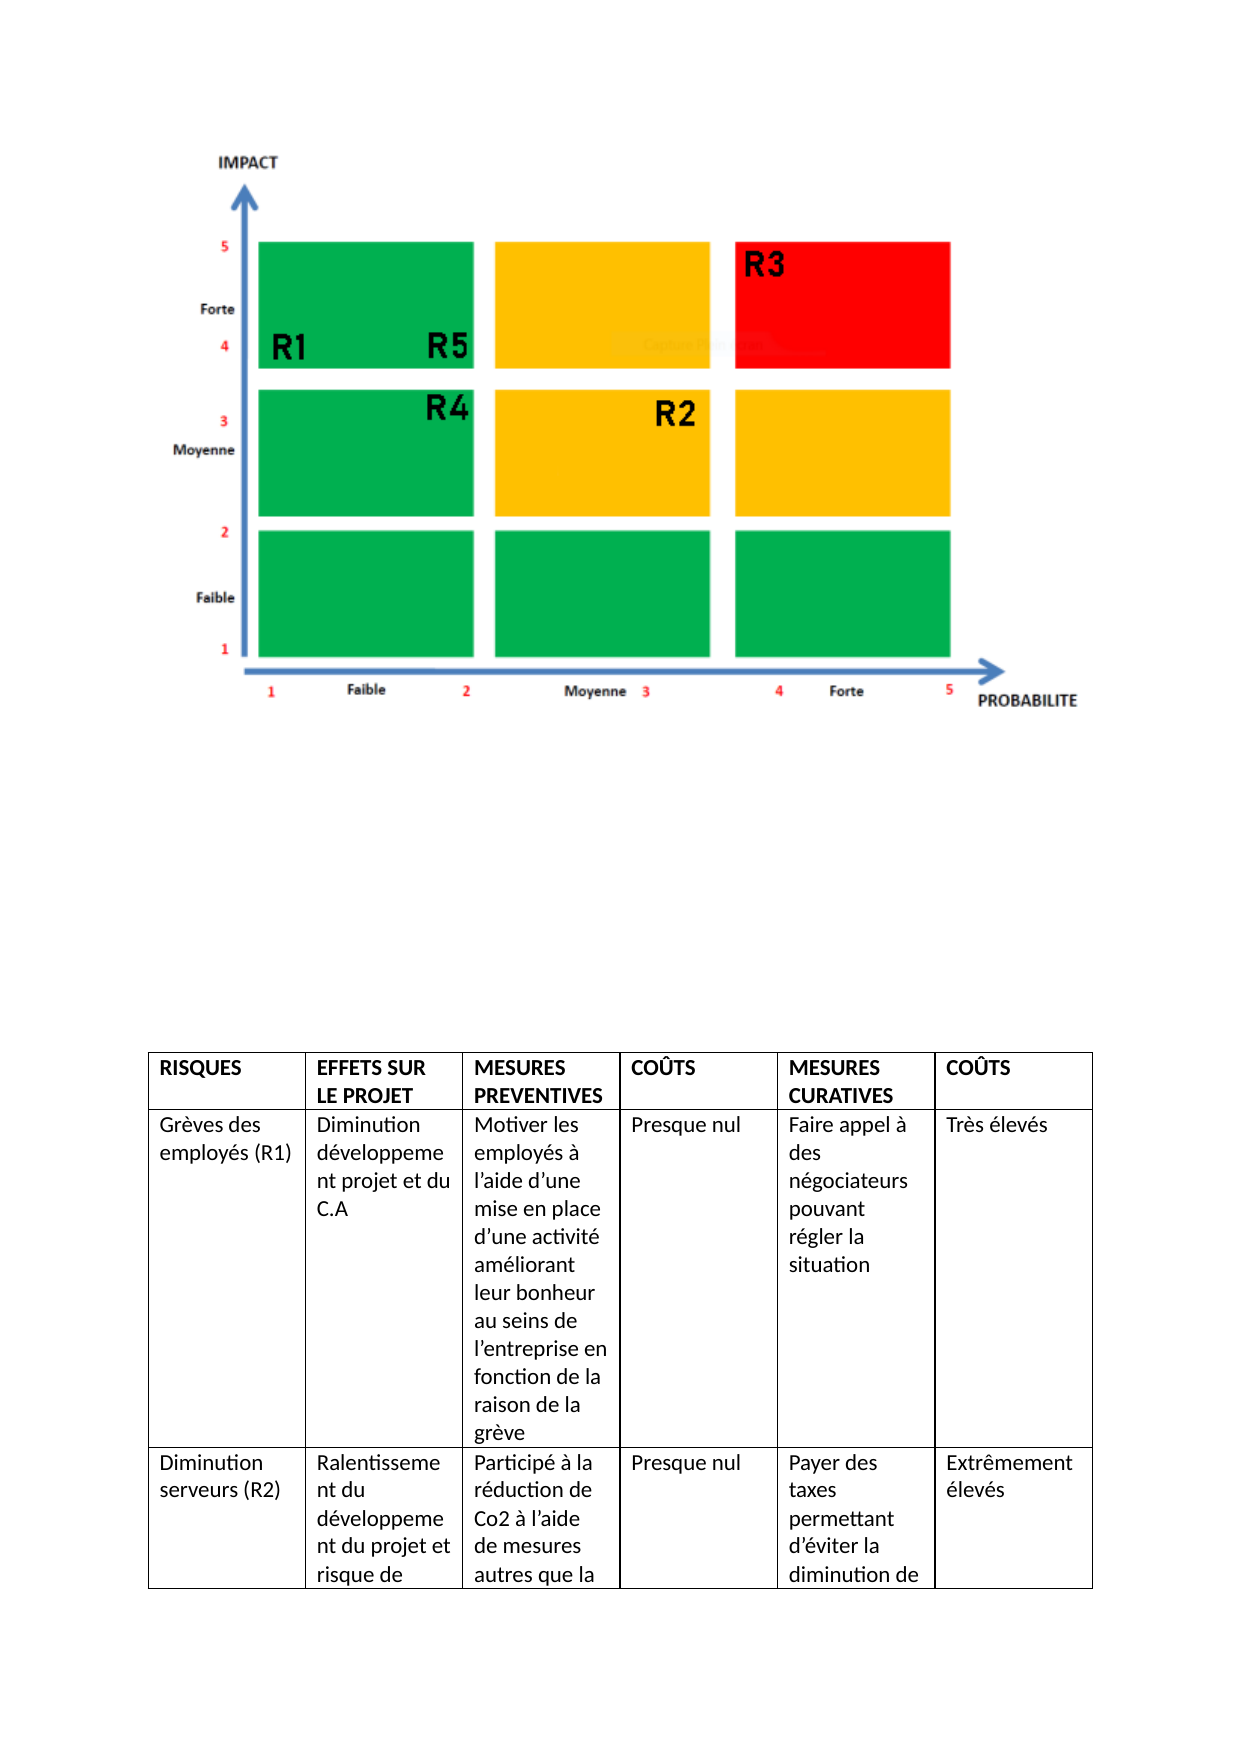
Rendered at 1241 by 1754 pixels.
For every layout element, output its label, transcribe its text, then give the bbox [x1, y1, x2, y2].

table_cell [149, 1448, 305, 1588]
table_cell Très élevés [936, 1110, 1092, 1447]
table_header COÛTS [936, 1053, 1092, 1109]
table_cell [778, 1448, 934, 1588]
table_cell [463, 1448, 619, 1588]
picture [147, 147, 1093, 722]
table_cell Faire appel à des négociateurs pouvant régler la situation [778, 1110, 934, 1447]
table_header RISQUES [149, 1053, 305, 1109]
table_cell Grèves des employés (R1) [149, 1110, 305, 1447]
table_cell Presque nul [621, 1110, 777, 1447]
table_header MESURES PREVENTIVES [463, 1053, 619, 1109]
table_cell Diminution développement projet et du C.A [306, 1110, 462, 1447]
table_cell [306, 1448, 462, 1588]
table_header COÛTS [621, 1053, 777, 1109]
table_cell Presque nul [621, 1448, 777, 1588]
table_cell Extrêmement élevés [936, 1448, 1092, 1588]
table_header MESURES CURATIVES [778, 1053, 934, 1109]
table_cell Motiver les employés à l’aide d’une mise en place d’une activité améliorant leur bonheur au seins de l’entreprise en fonction de la raison de la grève [463, 1110, 619, 1447]
table_header EFFETS SUR LE PROJET [306, 1053, 462, 1109]
